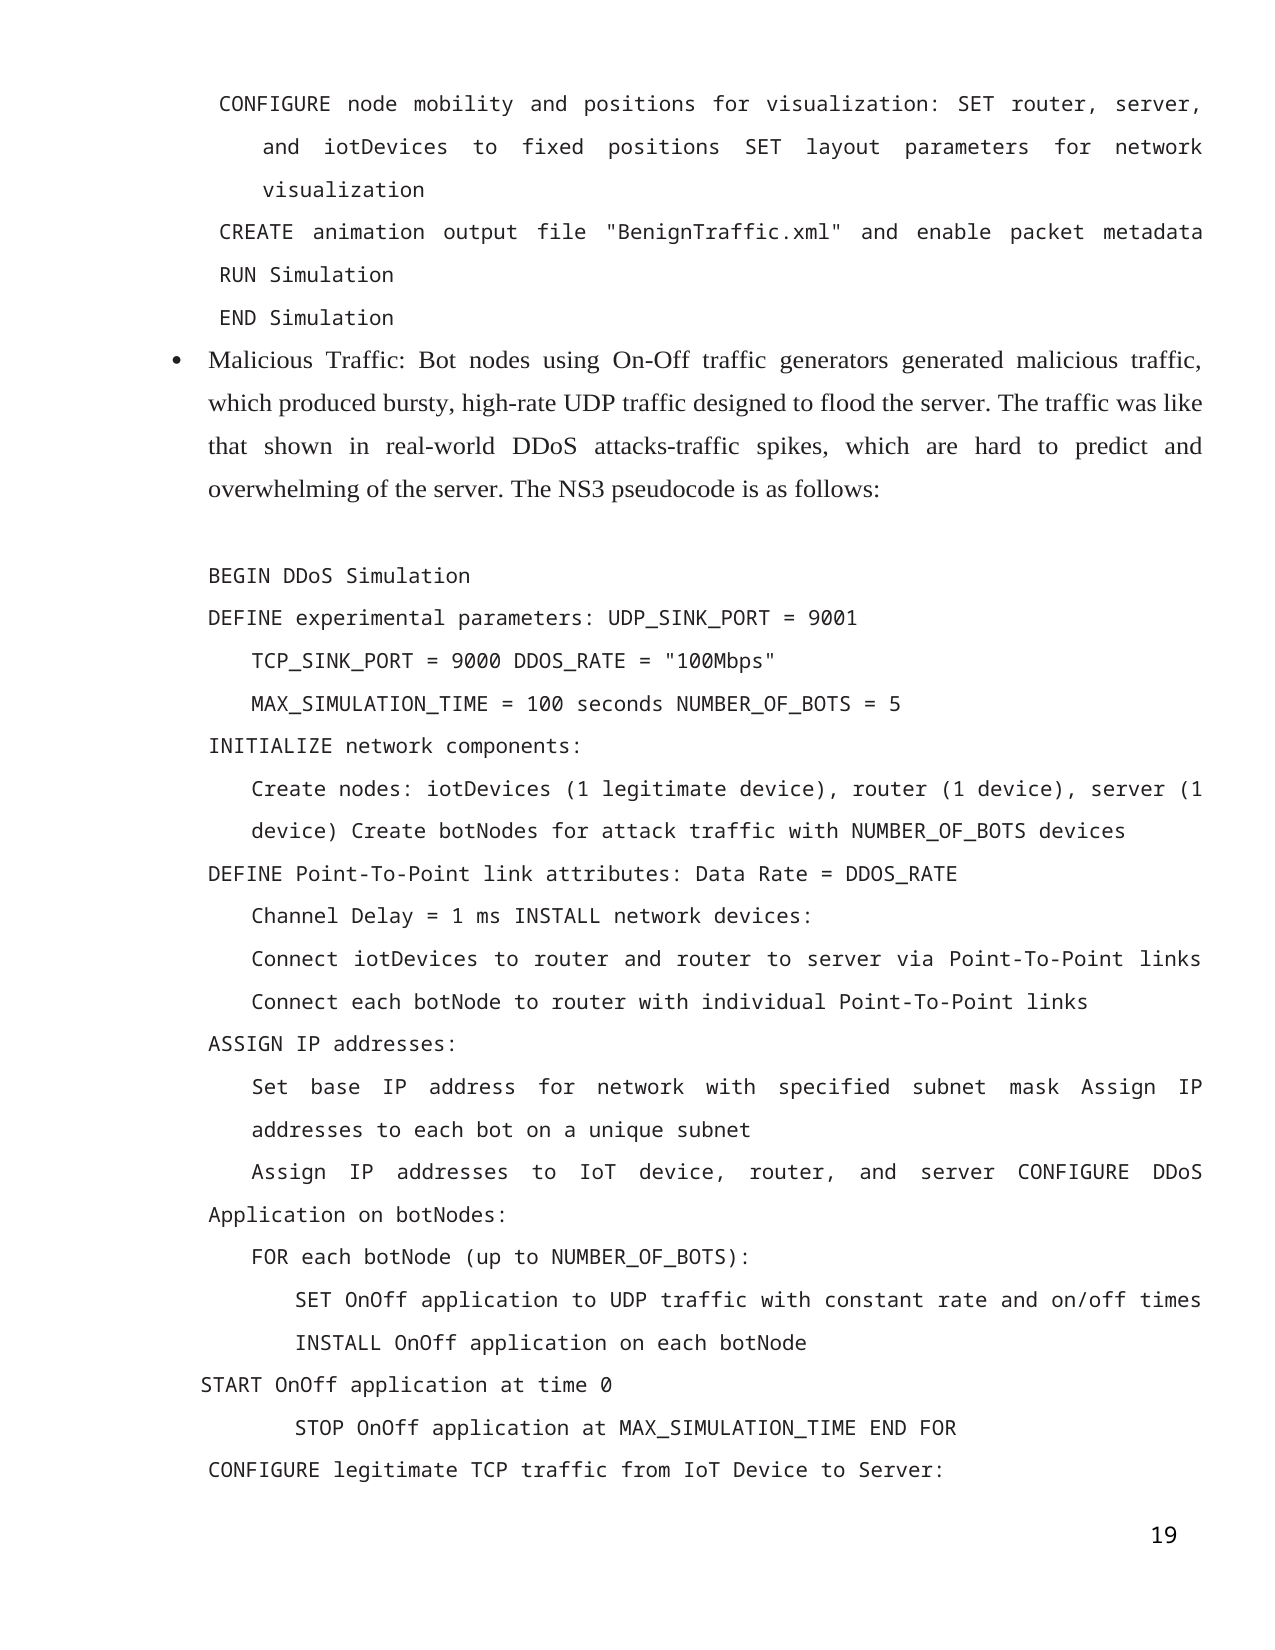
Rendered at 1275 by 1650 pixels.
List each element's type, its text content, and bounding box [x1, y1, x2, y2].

text INITIALIZE network components: [208, 731, 1203, 760]
text DEFINE experimental parameters: UDP_SINK_PORT = 9001 [208, 603, 1203, 632]
text Set base IP address for network with specified subnet mask Assign IP addresses to each bot on a unique subnet [251, 1072, 1203, 1143]
text CREATE animation output file "BenignTraffic.xml" and enable packet metadata RUN Simulation [219, 217, 1203, 288]
text ASSIGN IP addresses: [208, 1029, 1203, 1058]
text FOR each botNode (up to NUMBER_OF_BOTS): [251, 1242, 1203, 1271]
text Connect iotDevices to router and router to server via Point-To-Point links Connect each botNode to router with individual Point-To-Point links [251, 944, 1203, 1015]
text SET OnOff application to UDP traffic with constant rate and on/off times INSTALL OnOff application on each botNode [294, 1285, 1203, 1356]
text TCP_SINK_PORT = 9000 DDOS_RATE = "100Mbps" [251, 646, 1203, 674]
text Assign IP addresses to IoT device, router, and server CONFIGURE DDoS Application on botNodes: [208, 1157, 1203, 1228]
text STOP OnOff application at MAX_SIMULATION_TIME END FOR [251, 1413, 1203, 1441]
text DEFINE Point-To-Point link attributes: Data Rate = DDOS_RATE [208, 859, 1203, 887]
text CONFIGURE node mobility and positions for visualization: SET router, server, and iotDevices to fixed positions SET layout parameters for network visualization [219, 89, 1203, 203]
text START OnOff application at time 0 [125, 1370, 1203, 1399]
text END Simulation [219, 303, 1203, 331]
text Channel Delay = 1 ms INSTALL network devices: [208, 902, 1203, 930]
text Create nodes: iotDevices (1 legitimate device), router (1 device), server (1 device) Create botNodes for attack traffic with NUMBER_OF_BOTS devices [251, 774, 1203, 845]
text BEGIN DDoS Simulation [208, 561, 1203, 589]
list Malicious Traffic: Bot nodes using On-Off traffic generators generated malicious traffic, which produced bursty, high-rate UDP traffic designed to flood the server. The traffic was like that shown in real-world DDoS attacks-traffic spikes, which are hard to predict and overwhelming of the server. The NS3 pseudocode is as follows: [173, 345, 1203, 503]
text CONFIGURE legitimate TCP traffic from IoT Device to Server: [208, 1456, 1203, 1484]
text MAX_SIMULATION_TIME = 100 seconds NUMBER_OF_BOTS = 5 [251, 689, 1203, 717]
